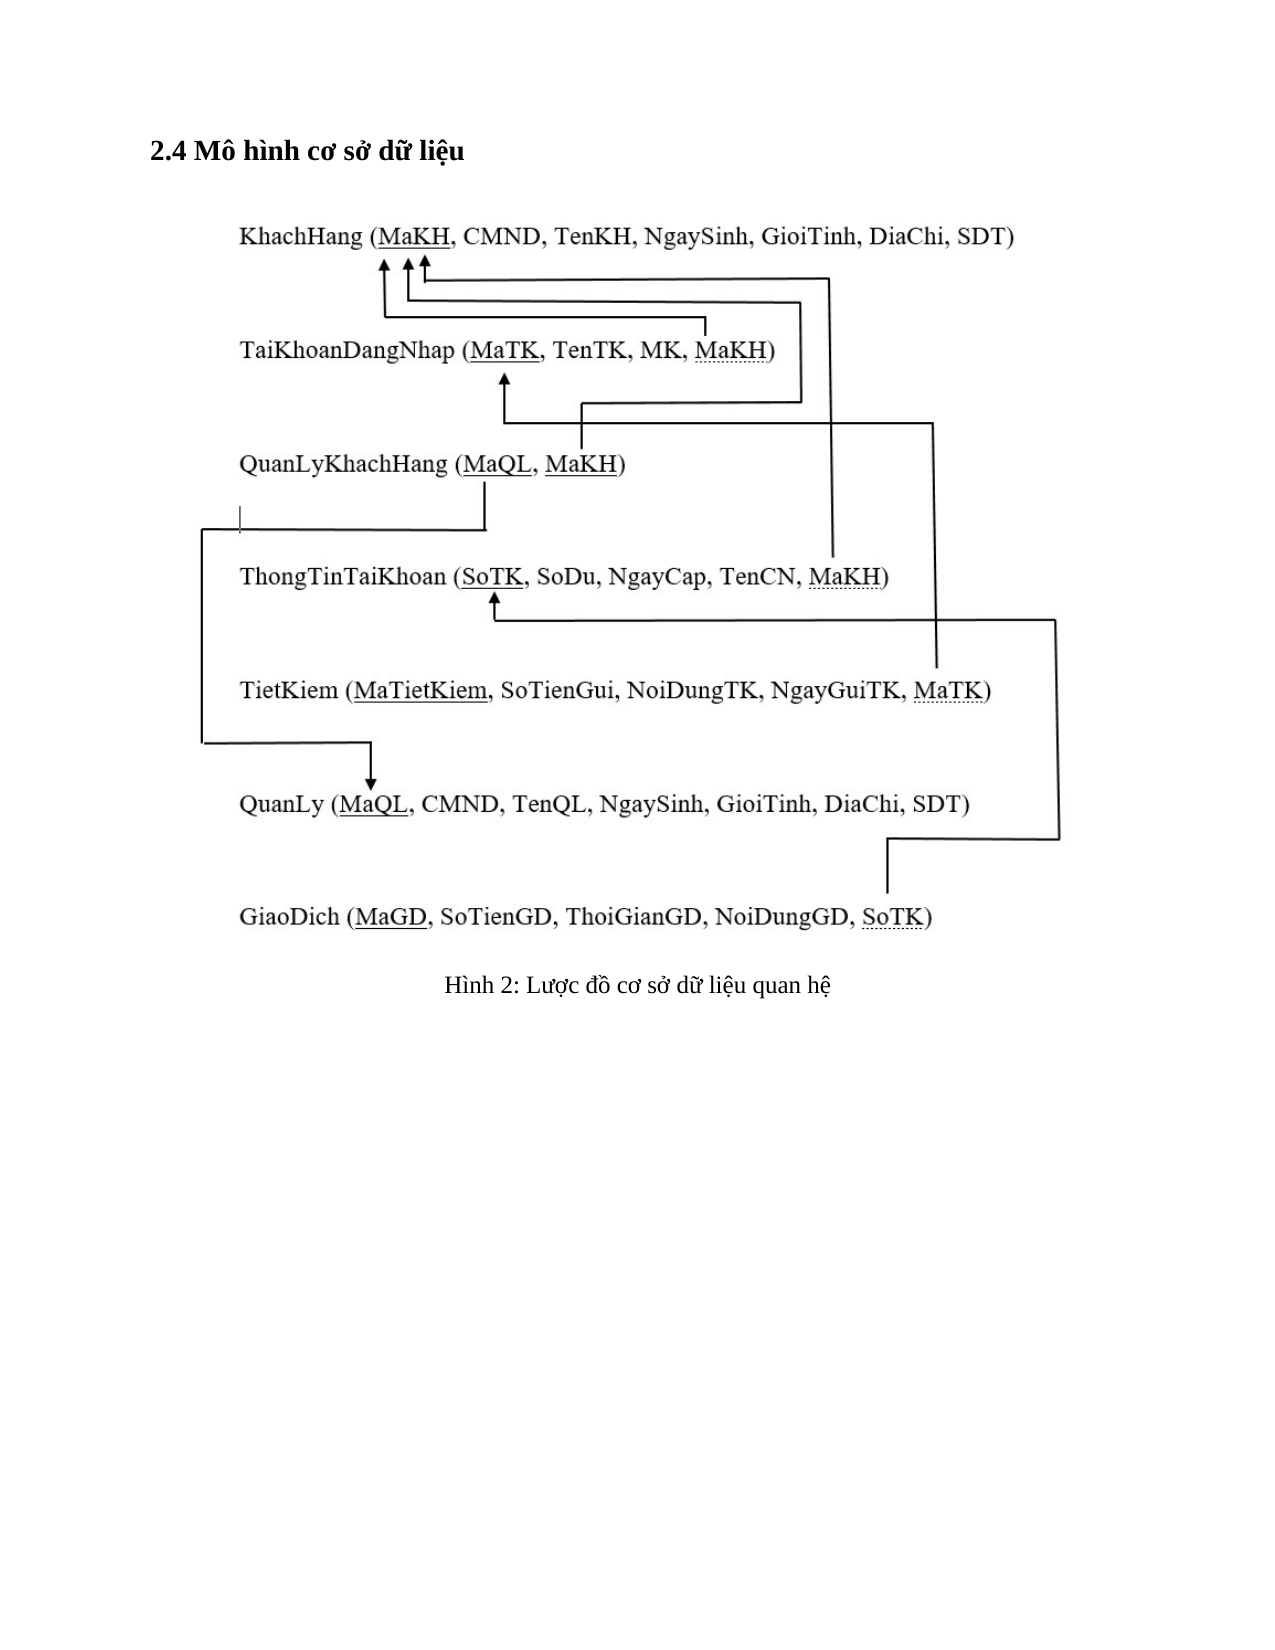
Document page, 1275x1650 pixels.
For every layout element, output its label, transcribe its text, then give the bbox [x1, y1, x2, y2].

picture [150, 188, 1125, 949]
subtitle 2.4 Mô hình cơ sở dữ liệu [150, 133, 1125, 166]
text Hình 2: Lược đồ cơ sở dữ liệu quan hệ [150, 971, 1125, 999]
